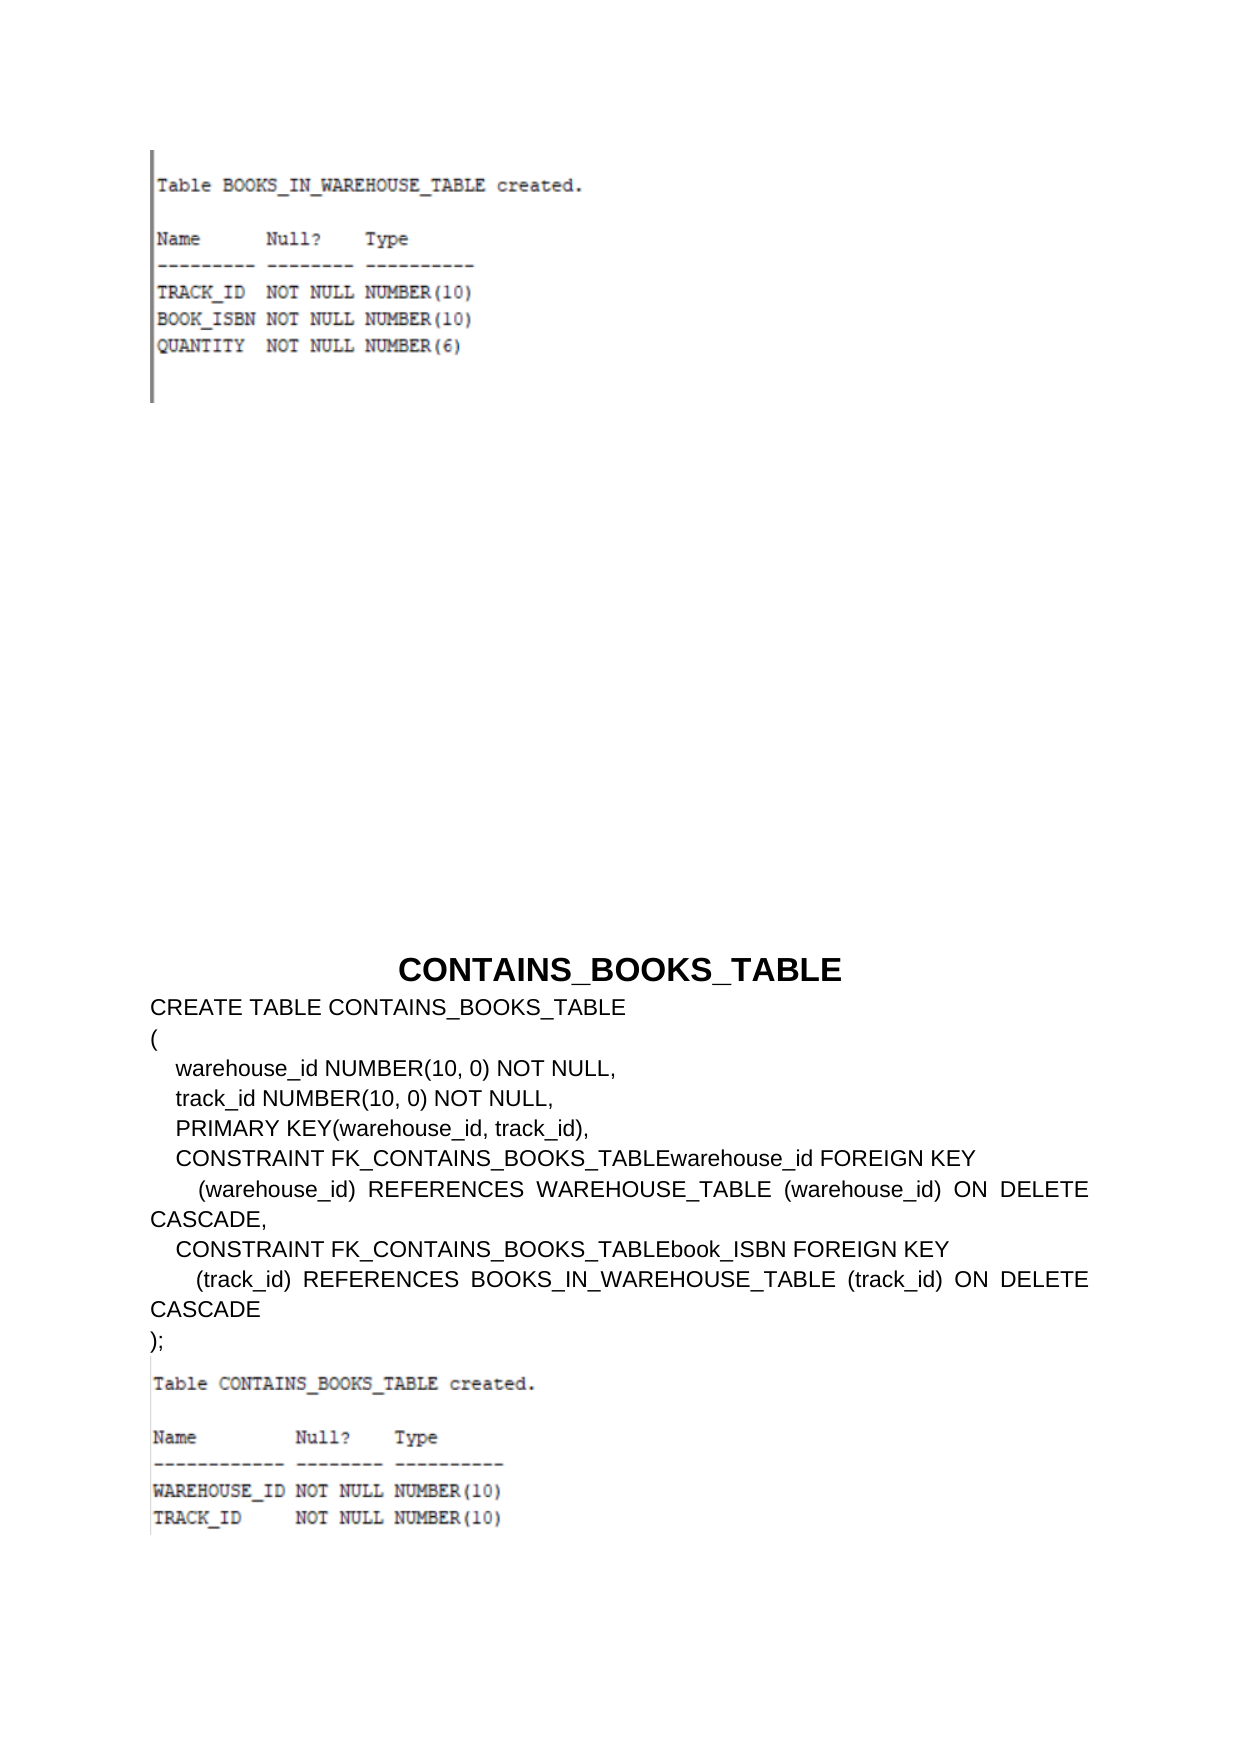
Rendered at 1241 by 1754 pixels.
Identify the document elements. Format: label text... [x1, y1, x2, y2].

text CREATE TABLE CONTAINS_BOOKS_TABLE [150, 994, 1090, 1021]
picture [150, 150, 607, 403]
text track_id NUMBER(10, 0) NOT NULL, [150, 1085, 1090, 1111]
text CONSTRAINT FK_CONTAINS_BOOKS_TABLEbook_ISBN FOREIGN KEY [150, 1236, 1090, 1262]
text CONTAINS_BOOKS_TABLE [150, 950, 1090, 988]
text (warehouse_id) REFERENCES WAREHOUSE_TABLE (warehouse_id) ON DELETE CASCADE, [150, 1176, 1090, 1232]
text warehouse_id NUMBER(10, 0) NOT NULL, [150, 1055, 1090, 1081]
text ( [150, 1024, 1090, 1051]
text ); [150, 1327, 1090, 1353]
picture [150, 1356, 550, 1535]
text CONSTRAINT FK_CONTAINS_BOOKS_TABLEwarehouse_id FOREIGN KEY [150, 1145, 1090, 1172]
text PRIMARY KEY(warehouse_id, track_id), [150, 1115, 1090, 1141]
text (track_id) REFERENCES BOOKS_IN_WAREHOUSE_TABLE (track_id) ON DELETE CASCADE [150, 1266, 1090, 1323]
